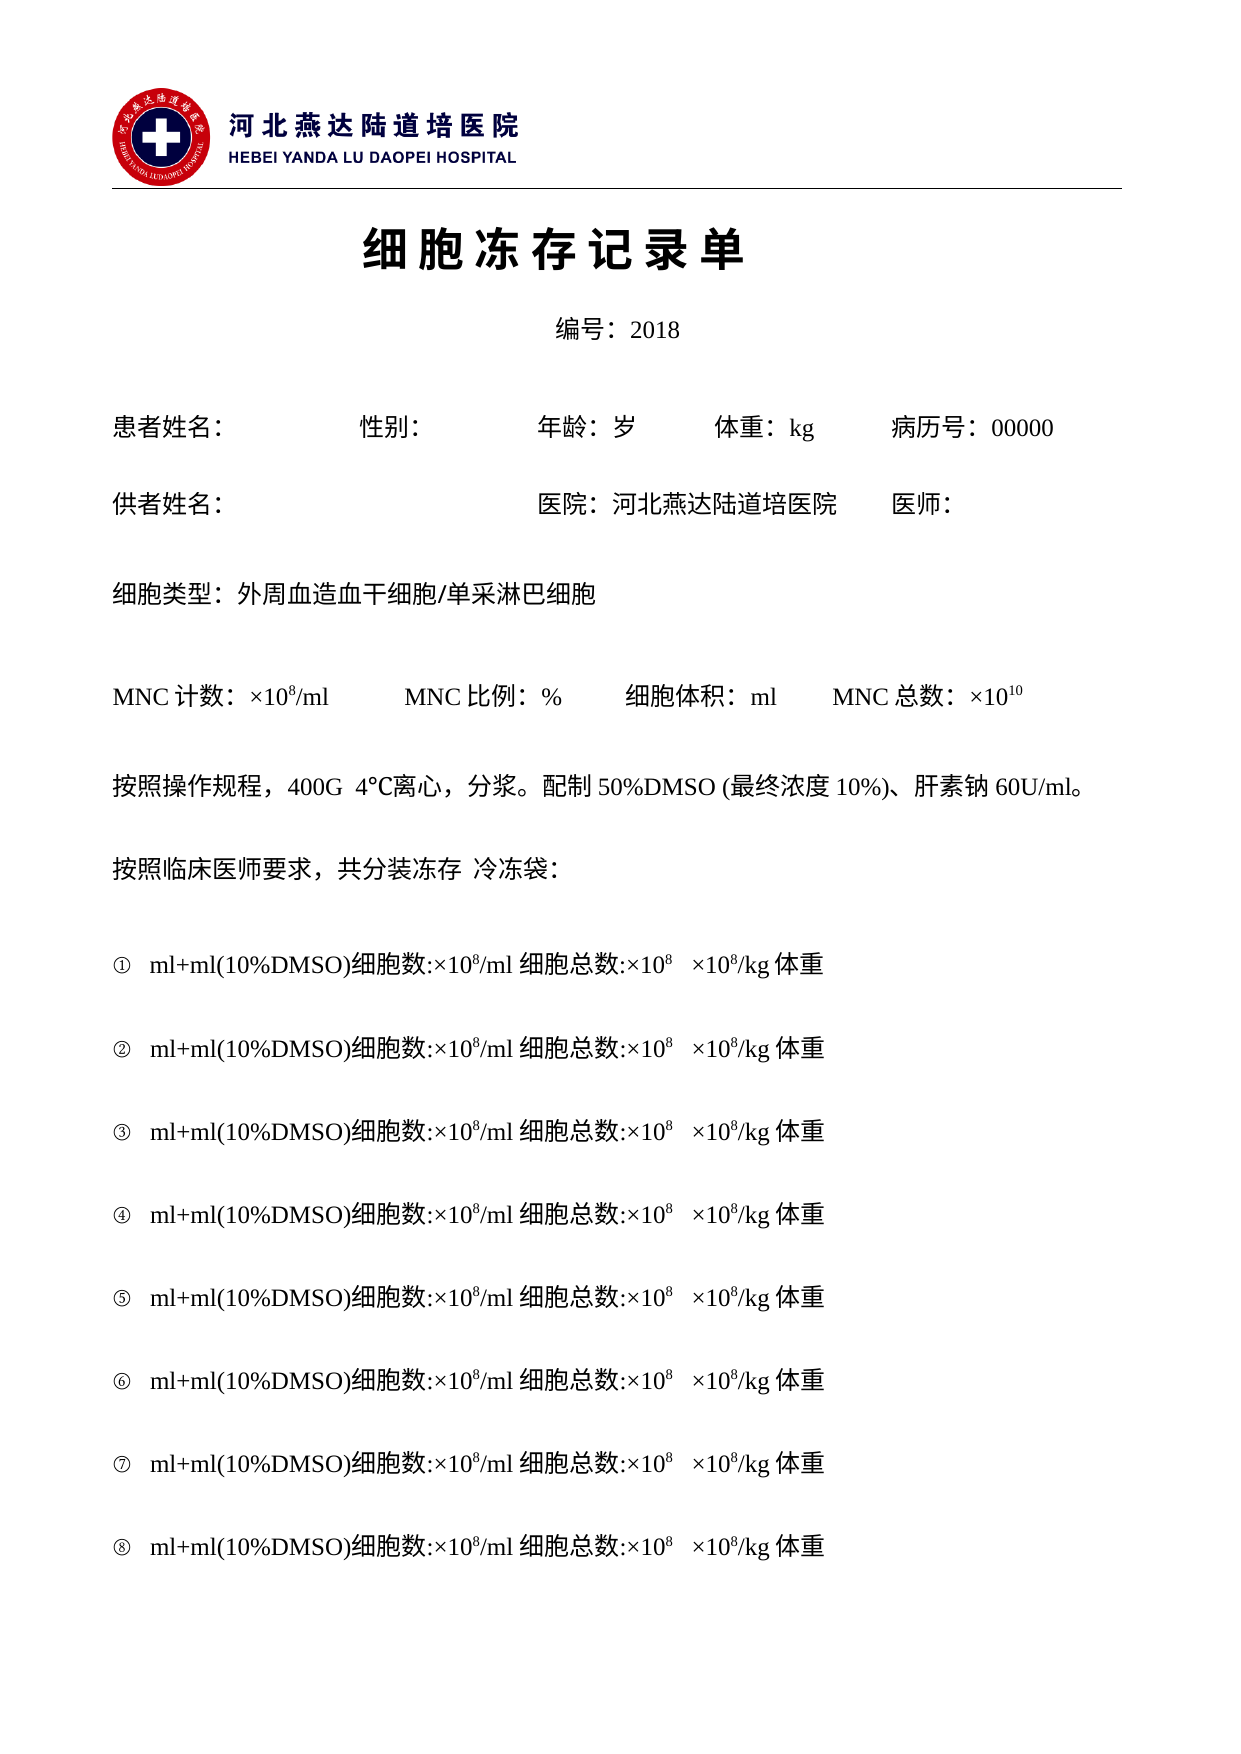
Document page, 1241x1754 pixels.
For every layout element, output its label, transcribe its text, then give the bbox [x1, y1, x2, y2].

text 按照临床医师要求，共分装冻存 冷冻袋： [112, 835, 1122, 900]
table_header 患者姓名： [101, 393, 348, 470]
table_header 性别： [348, 393, 526, 470]
list ml+ml(10%DMSO)细胞数:×108/ml 细胞总数:×108 ×108/kg体重 [112, 1180, 1122, 1245]
table_header 细胞体积：ml [614, 662, 821, 752]
list ml+ml(10%DMSO)细胞数:×108/ml 细胞总数:×108 ×108/kg体重 [112, 1014, 1122, 1079]
table_header MNC计数：×108/ml [101, 662, 393, 752]
table_header 病历号：00000 [880, 393, 1127, 470]
table_cell 医院：河北燕达陆道培医院 [526, 470, 880, 560]
table_header 体重：kg [703, 393, 880, 470]
list ml+ml(10%DMSO)细胞数:×108/ml 细胞总数:×108 ×108/kg体重 [112, 1097, 1122, 1162]
list ml+ml(10%DMSO)细胞数:×108/ml 细胞总数:×108 ×108/kg体重 [112, 931, 1122, 996]
picture [112, 88, 524, 186]
text 细 胞 冻 存 记 录 单 [112, 198, 1122, 295]
text 细胞类型：外周血造血干细胞/单采淋巴细胞 [112, 560, 1122, 625]
table_header 年龄：岁 [526, 393, 703, 470]
list ml+ml(10%DMSO)细胞数:×108/ml 细胞总数:×108 ×108/kg体重 [112, 1429, 1122, 1494]
table_cell 医师： [880, 470, 1127, 560]
table_header MNC总数：×1010 [821, 662, 1127, 752]
text 编号：2018 [112, 295, 1122, 360]
list ml+ml(10%DMSO)细胞数:×108/ml 细胞总数:×108 ×108/kg体重 [112, 1512, 1122, 1577]
text 按照操作规程，400G 4℃离心，分浆。配制50%DMSO (最终浓度10%)、肝素钠 60U/ml。 [112, 752, 1122, 817]
list ml+ml(10%DMSO)细胞数:×108/ml 细胞总数:×108 ×108/kg体重 [112, 1346, 1122, 1411]
list ml+ml(10%DMSO)细胞数:×108/ml 细胞总数:×108 ×108/kg体重 [112, 1263, 1122, 1328]
table_cell 供者姓名： [101, 470, 526, 560]
table_header MNC比例：% [393, 662, 614, 752]
